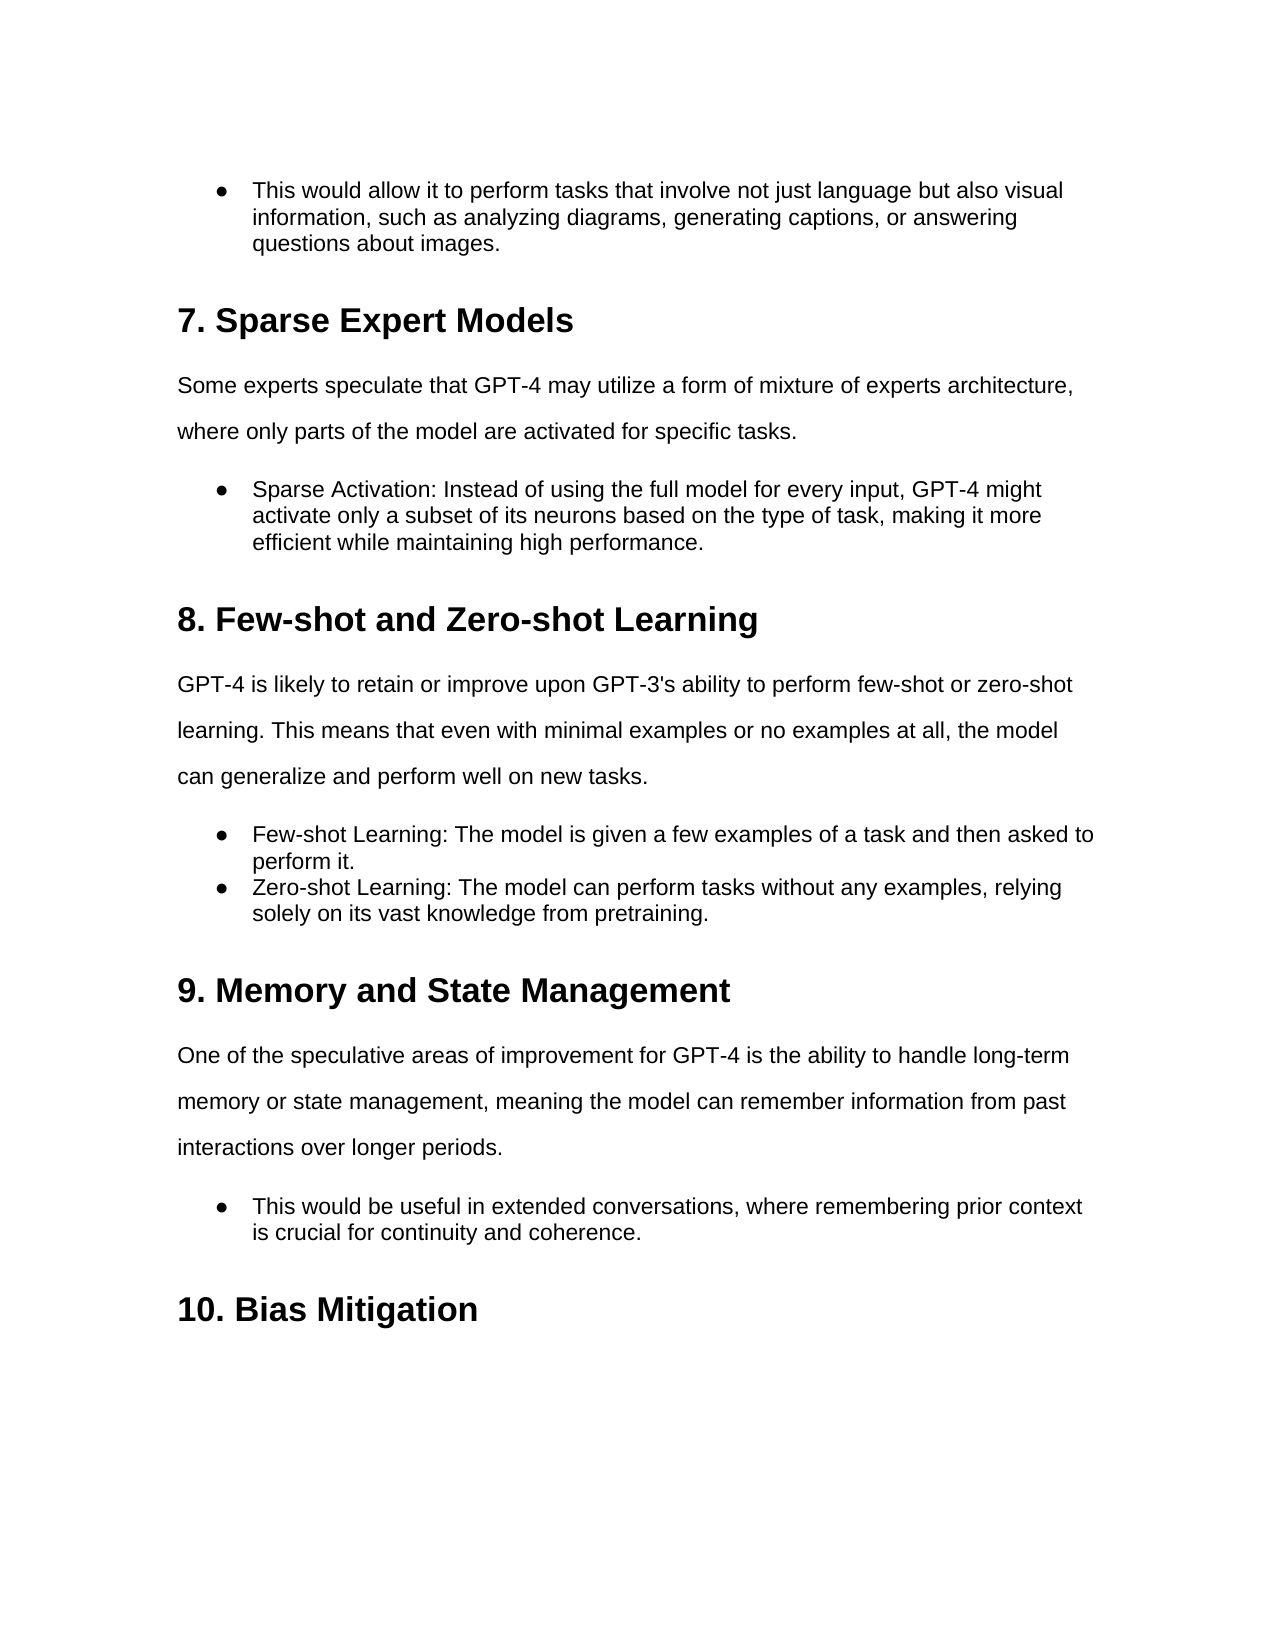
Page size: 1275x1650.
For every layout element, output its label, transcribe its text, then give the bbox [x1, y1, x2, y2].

list This would allow it to perform tasks that involve not just language but also visual information, such as analyzing diagrams, generating captions, or answering questions about images. [214, 177, 1098, 256]
subtitle 8. Few-shot and Zero-shot Learning [177, 599, 1098, 638]
subtitle 9. Memory and State Management [177, 970, 1098, 1010]
subtitle 10. Bias Mitigation [177, 1289, 1098, 1329]
text One of the speculative areas of improvement for GPT-4 is the ability to handle long-term memory or state management, meaning the model can remember information from past interactions over longer periods. [177, 1042, 1098, 1161]
list This would be useful in extended conversations, where remembering prior context is crucial for continuity and coherence. [214, 1193, 1098, 1245]
subtitle 7. Sparse Expert Models [177, 300, 1098, 339]
list Few-shot Learning: The model is given a few examples of a task and then asked to perform it. [214, 821, 1098, 874]
list Sparse Activation: Instead of using the full model for every input, GPT-4 might activate only a subset of its neurons based on the type of task, making it more efficient while maintaining high performance. [214, 476, 1098, 555]
list Zero-shot Learning: The model can perform tasks without any examples, relying solely on its vast knowledge from pretraining. [214, 874, 1098, 927]
text Some experts speculate that GPT-4 may utilize a form of mixture of experts architecture, where only parts of the model are activated for specific tasks. [177, 372, 1098, 444]
text GPT-4 is likely to retain or improve upon GPT-3's ability to perform few-shot or zero-shot learning. This means that even with minimal examples or no examples at all, the model can generalize and perform well on new tasks. [177, 671, 1098, 789]
